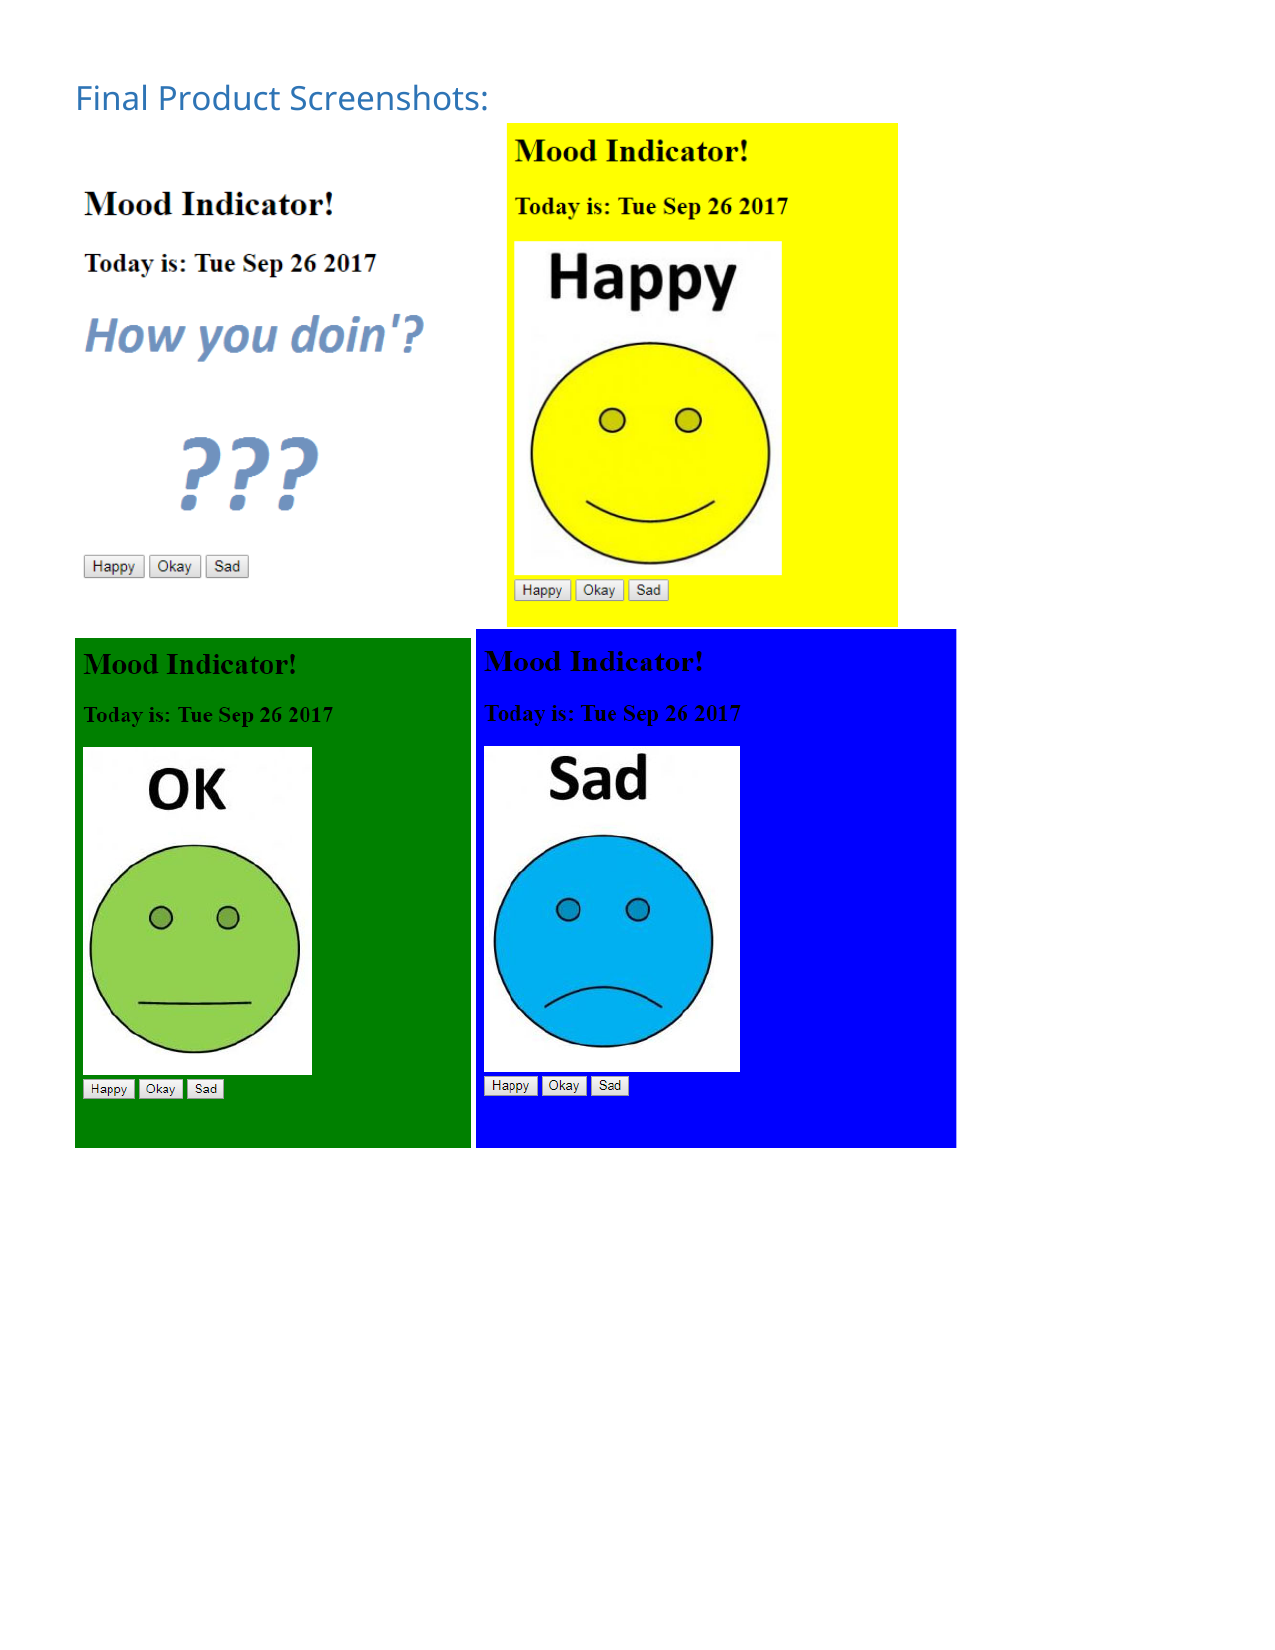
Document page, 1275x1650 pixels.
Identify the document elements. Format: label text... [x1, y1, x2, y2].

picture [75, 123, 898, 627]
picture [75, 638, 471, 1148]
subtitle Final Product Screenshots: [75, 75, 1200, 120]
picture [476, 629, 957, 1148]
